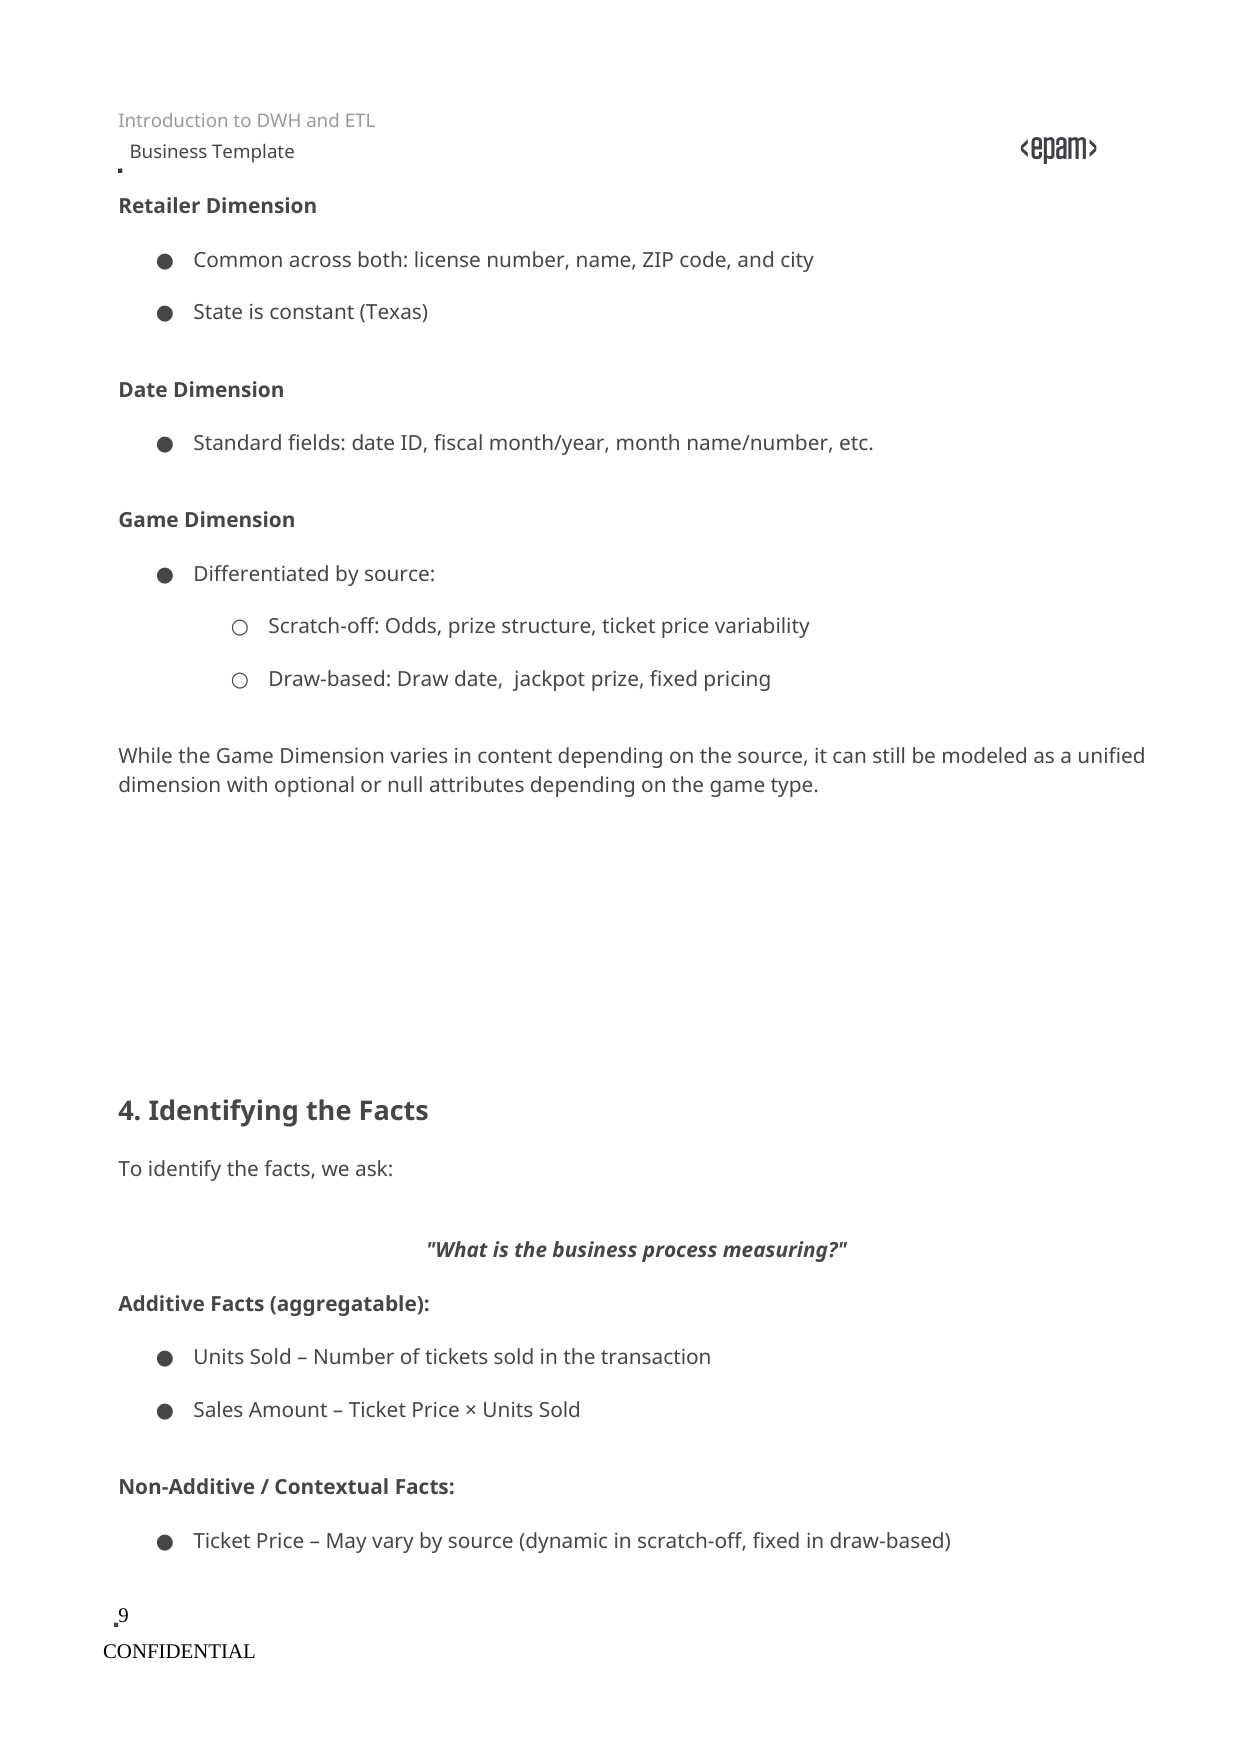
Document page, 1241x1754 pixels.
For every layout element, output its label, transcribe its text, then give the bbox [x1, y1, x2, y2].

text Date Dimension [118, 375, 1152, 403]
picture [1020, 137, 1097, 164]
text Non-Additive / Contextual Facts: [118, 1472, 1152, 1501]
list Units Sold – Number of tickets sold in the transaction [156, 1342, 1152, 1395]
list State is constant (Texas) [156, 297, 1152, 350]
text Game Dimension [118, 506, 1152, 534]
text "What is the business process measuring?" [118, 1207, 1152, 1264]
list Draw-based: Draw date, jackpot prize, fixed pricing [231, 664, 1152, 717]
text To identify the facts, we ask: [118, 1154, 1152, 1182]
text Retailer Dimension [118, 191, 1152, 220]
subtitle 4. Identifying the Facts [118, 1092, 1152, 1129]
list Common across both: license number, name, ZIP code, and city [156, 245, 1152, 297]
list Standard fields: date ID, fiscal month/year, month name/number, etc. [156, 428, 1152, 481]
list Scratch-off: Odds, prize structure, ticket price variability [231, 612, 1152, 664]
text While the Game Dimension varies in content depending on the source, it can still be modeled as a unified dimension with optional or null attributes depending on the game type. [118, 742, 1152, 798]
list Ticket Price – May vary by source (dynamic in scratch-off, fixed in draw-based) [156, 1526, 1152, 1554]
text Additive Facts (aggregatable): [118, 1289, 1152, 1317]
list Sales Amount – Ticket Price × Units Sold [156, 1395, 1152, 1447]
list Differentiated by source: [156, 559, 1152, 612]
